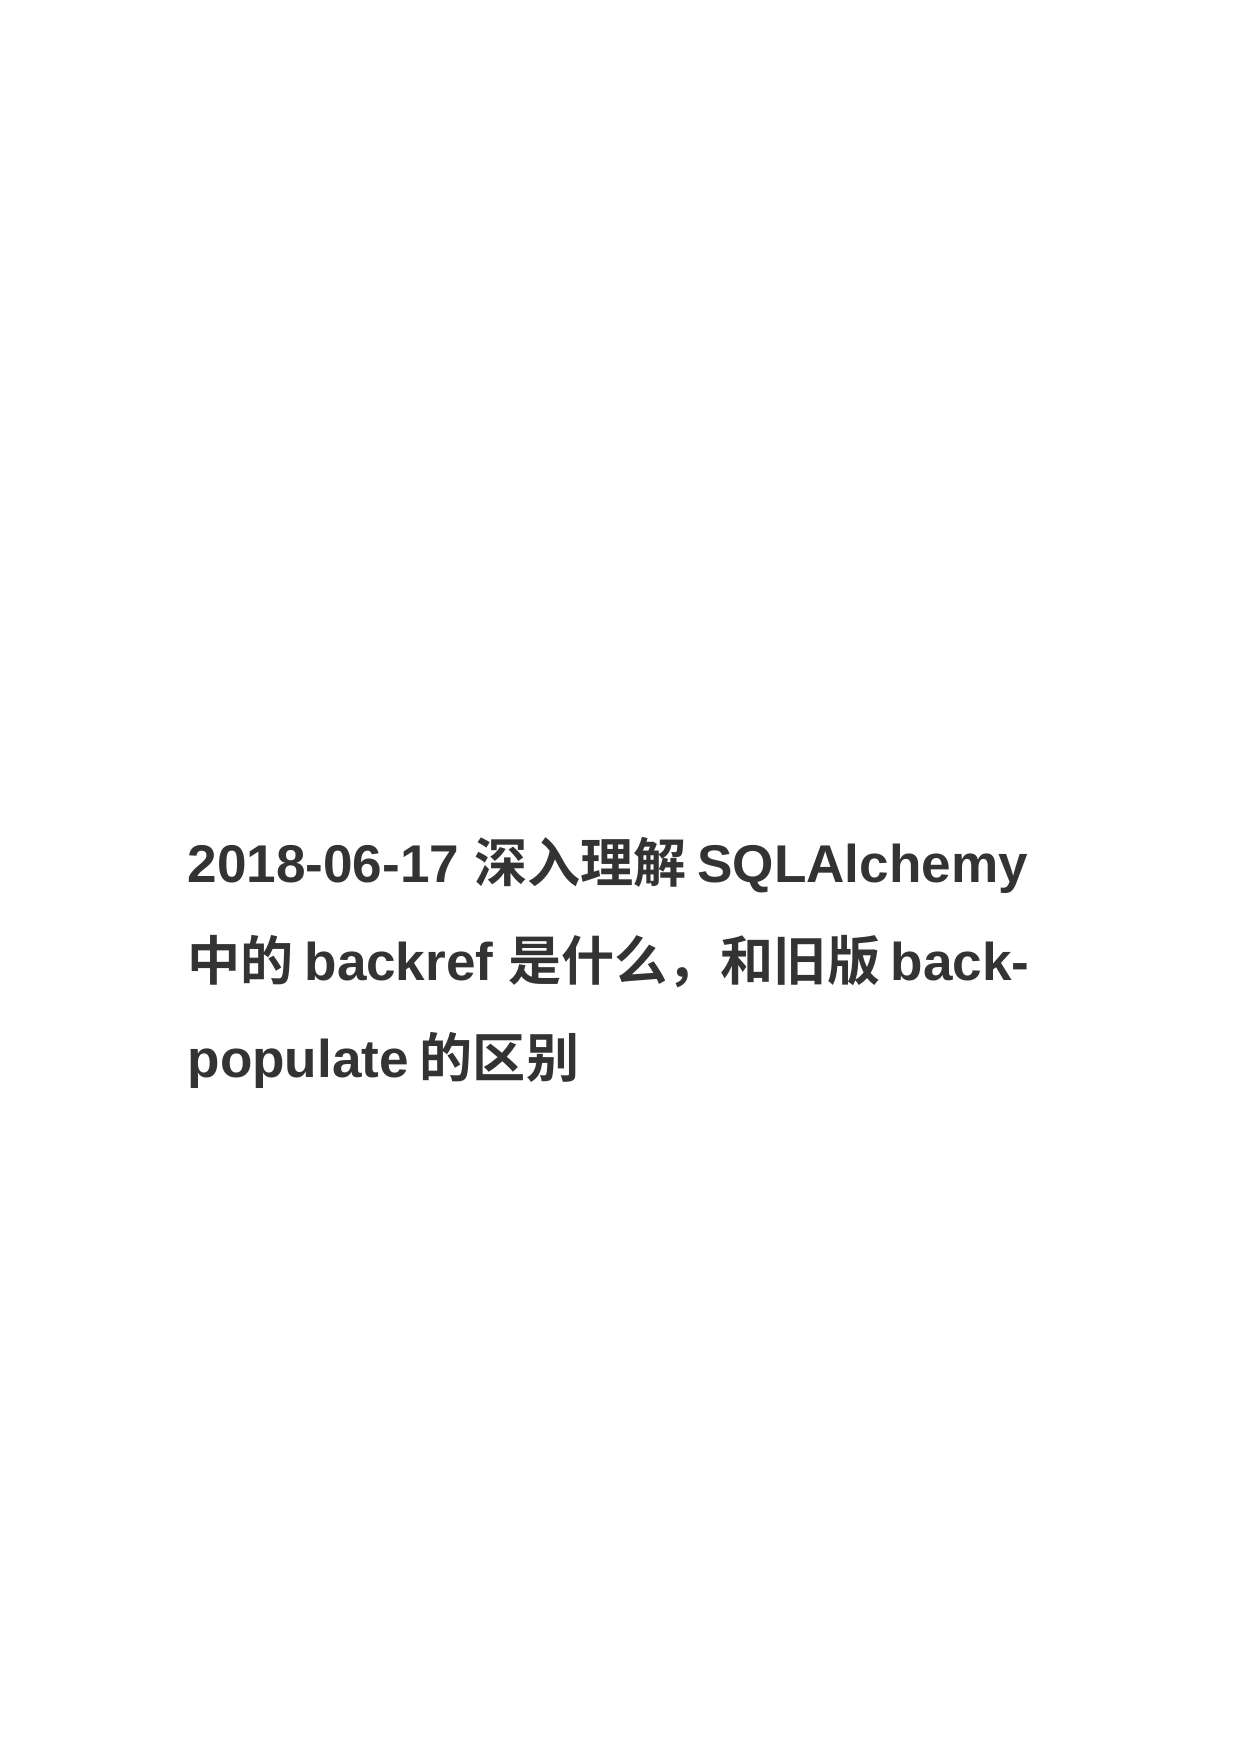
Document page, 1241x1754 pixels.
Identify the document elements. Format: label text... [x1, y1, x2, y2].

subtitle 2018-06-17 深入理解SQLAlchemy中的backref 是什么，和旧版back-populate的区别 [187, 811, 1053, 1103]
